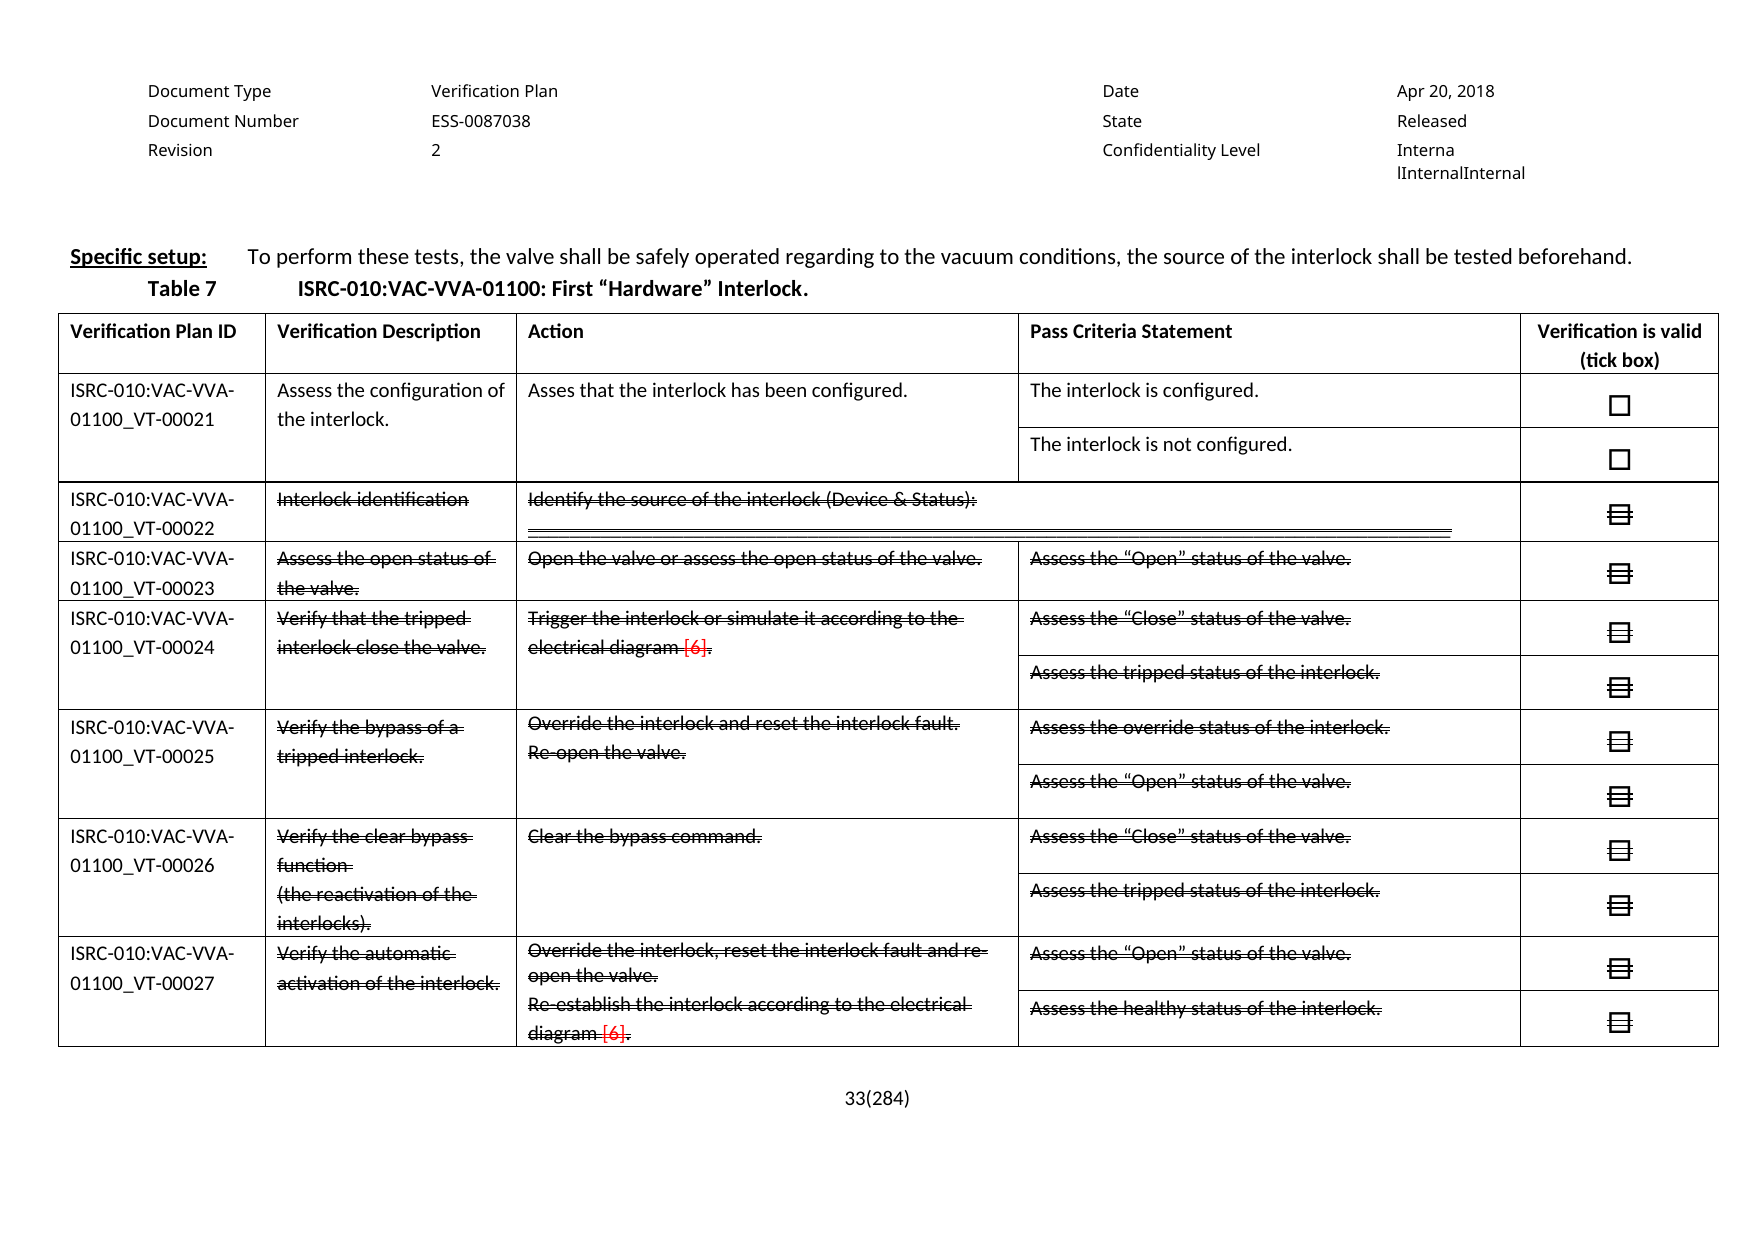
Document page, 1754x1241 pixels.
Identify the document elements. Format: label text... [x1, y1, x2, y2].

table_cell □ [1521, 428, 1718, 481]
table_cell The interlock is configured. [1019, 374, 1520, 427]
table_cell □ [1521, 819, 1718, 872]
table_cell □ [1521, 601, 1718, 654]
table_cell ISRC-010:VAC-VVA-01100_VT-00026 [59, 819, 265, 936]
table_cell Verify that the tripped interlock close the valve. [266, 601, 516, 709]
table_cell Assess the healthy status of the interlock. [1019, 991, 1520, 1046]
table_cell Assess the override status of the interlock. [1019, 710, 1520, 763]
table_cell □ [1521, 542, 1718, 600]
table_cell ISRC-010:VAC-VVA-01100_VT-00027 [59, 937, 265, 1046]
table_cell ISRC-010:VAC-VVA-01100_VT-00024 [59, 601, 265, 709]
table_header Verification is valid (tick box) [1521, 314, 1718, 372]
table_cell Assess the open status of the valve. [266, 542, 516, 600]
table_cell □ [1521, 710, 1718, 763]
table_cell Trigger the interlock or simulate it according to the electrical diagram [6]. [517, 601, 1018, 709]
table_cell □ [1521, 874, 1718, 936]
table_cell Assess the “Open” status of the valve. [1019, 542, 1520, 600]
table_cell □ [1521, 374, 1718, 427]
table_header Pass Criteria Statement [1019, 314, 1520, 372]
table_cell Override the interlock and reset the interlock fault. Re-open the valve. [517, 710, 1018, 818]
table_header Verification Plan ID [59, 314, 265, 372]
table_cell Identify the source of the interlock (Device & Status): _________________________________________________________________________________________ [517, 483, 1520, 541]
table_cell Verify the bypass of a tripped interlock. [266, 710, 516, 818]
text Table 7 ISRC-010:VAC-VVA-01100: First “Hardware” Interlock. [148, 274, 1606, 303]
table_cell Verify the automatic activation of the interlock. [266, 937, 516, 1046]
table_cell The interlock is not configured. [1019, 428, 1520, 481]
table_cell ISRC-010:VAC-VVA-01100_VT-00025 [59, 710, 265, 818]
table_cell Assess the tripped status of the interlock. [1019, 874, 1520, 936]
table_cell Clear the bypass command. [517, 819, 1018, 936]
table_cell Assess the “Close” status of the valve. [1019, 819, 1520, 872]
table_header Verification Description [266, 314, 516, 372]
table_header Specific setup: [59, 242, 236, 274]
table_cell Open the valve or assess the open status of the valve. [517, 542, 1018, 600]
table_cell Verify the clear bypass function (the reactivation of the interlocks). [266, 819, 516, 936]
table_cell Assess the “Open” status of the valve. [1019, 937, 1520, 990]
table_cell □ [1521, 937, 1718, 990]
table_cell Interlock identification [266, 483, 516, 541]
table_cell Asses that the interlock has been configured. [517, 374, 1018, 481]
table_cell □ [1521, 765, 1718, 818]
table_cell ISRC-010:VAC-VVA-01100_VT-00022 [59, 483, 265, 541]
table_cell Assess the “Open” status of the valve. [1019, 765, 1520, 818]
table_cell ISRC-010:VAC-VVA-01100_VT-00021 [59, 374, 265, 481]
table_cell □ [1521, 483, 1718, 541]
table_cell Assess the configuration of the interlock. [266, 374, 516, 481]
table_header Action [517, 314, 1018, 372]
table_cell Assess the tripped status of the interlock. [1019, 656, 1520, 709]
table_cell □ [1521, 991, 1718, 1046]
table_cell Override the interlock, reset the interlock fault and re-open the valve. Re-establish the interlock according to the electrical diagram [6]. [517, 937, 1018, 1046]
table_header To perform these tests, the valve shall be safely operated regarding to the vacuum conditions, the source of the interlock shall be tested beforehand. [236, 242, 1728, 274]
table_cell Assess the “Close” status of the valve. [1019, 601, 1520, 654]
table_cell □ [1521, 656, 1718, 709]
table_cell ISRC-010:VAC-VVA-01100_VT-00023 [59, 542, 265, 600]
